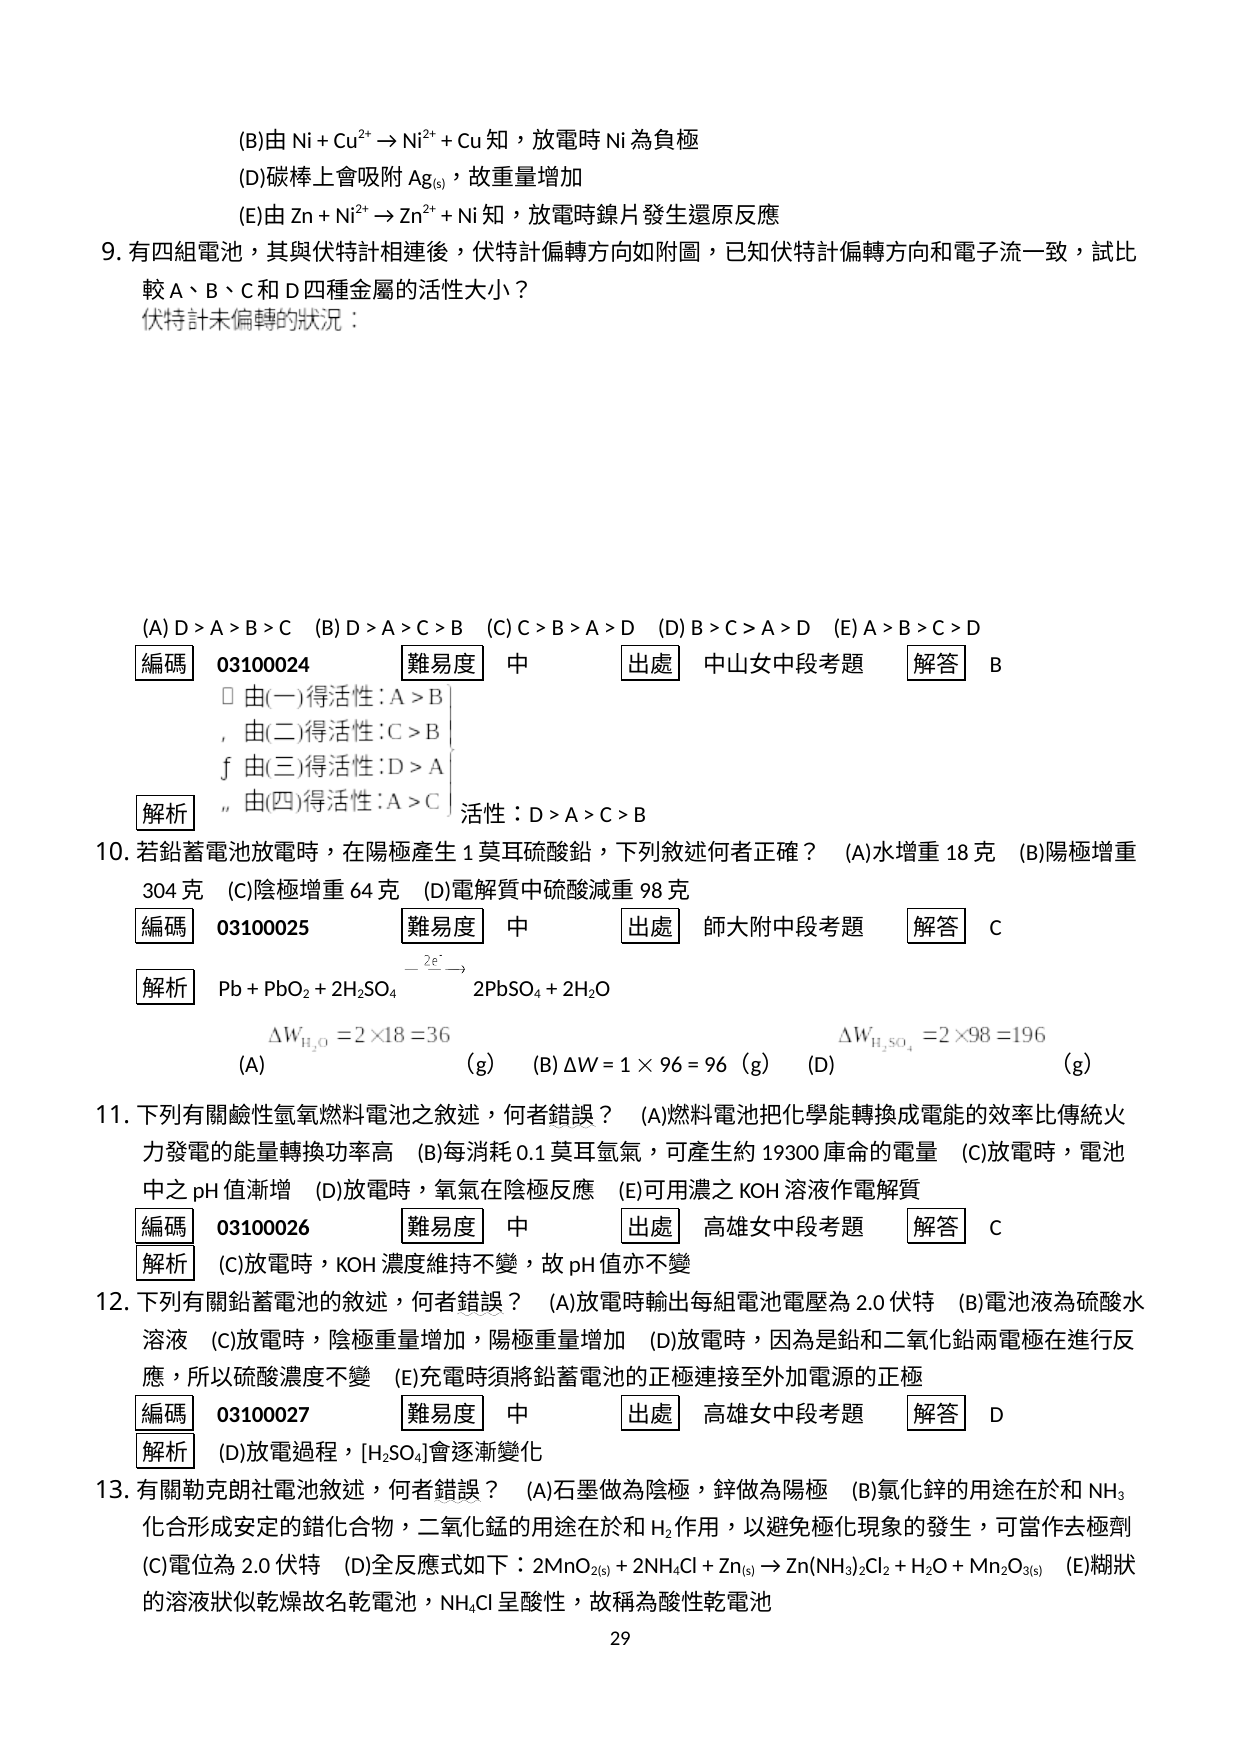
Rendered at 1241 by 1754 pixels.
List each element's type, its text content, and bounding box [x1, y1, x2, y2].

text 編碼 03100024 難易度 中 出處 中山女中段考題 解答 B [135, 644, 1146, 682]
text 解析 (A)由Zn + Cu2+ → Zn2+ + Cu知，放電後溶液藍色變淡 (B)由Ni + Cu2+ → Ni2+ + Cu知，放電時Ni為負極 (D)碳棒上會吸附Ag(s)，故重量增加 (E)由Zn + Ni2+ → Zn2+ + Ni知，放電時鎳片發生還原反應 [136, 119, 1146, 232]
text 編碼 03100026 難易度 中 出處 高雄女中段考題 解答 C [483, 1207, 678, 1244]
text 11. 下列有關鹼性氫氧燃料電池之敘述，何者錯誤？ (A)燃料電池把化學能轉換成電能的效率比傳統火力發電的能量轉換功率高 (B)每消耗0.1莫耳氫氣，可產生約19300庫侖的電量 (C)放電時，電池中之pH值漸增 (D)放電時，氧氣在陰極反應 (E)可用濃之KOH溶液作電解質 [94, 1094, 1146, 1207]
text 編碼 03100025 難易度 中 出處 師大附中段考題 解答 C [193, 907, 482, 944]
text 解析 (C)放電時，KOH濃度維持不變，故pH值亦不變 [136, 1244, 1146, 1282]
text 10. 若鉛蓄電池放電時，在陽極產生1莫耳硫酸鉛，下列敘述何者正確？ (A)水增重18克 (B)陽極增重304克 (C)陰極增重64克 (D)電解質中硫酸減重98克 [94, 832, 1146, 907]
text 編碼 03100025 難易度 中 出處 師大附中段考題 解答 C [483, 907, 678, 944]
text 編碼 03100027 難易度 中 出處 高雄女中段考題 解答 D [135, 1394, 1146, 1432]
text 12. 下列有關鉛蓄電池的敘述，何者錯誤？ (A)放電時輸出每組電池電壓為2.0伏特 (B)電池液為硫酸水溶液 (C)放電時，陰極重量增加，陽極重量增加 (D)放電時，因為是鉛和二氧化鉛兩電極在進行反應，所以硫酸濃度不變 (E)充電時須將鉛蓄電池的正極連接至外加電源的正極 [94, 1282, 1146, 1394]
text 編碼 03100025 難易度 中 出處 師大附中段考題 解答 C [966, 907, 1146, 944]
text 13. 有關勒克朗社電池敘述，何者錯誤？ (A)石墨做為陰極，鋅做為陽極 (B)氯化鋅的用途在於和NH3化合形成安定的錯化合物，二氧化錳的用途在於和H2作用，以避免極化現象的發生，可當作去極劑 (C)電位為2.0伏特 (D)全反應式如下：2MnO2(s) + 2NH4Cl + Zn(s) → Zn(NH3)2Cl2 + H2O + Mn2O3(s) (E)糊狀的溶液狀似乾燥故名乾電池，NH4Cl呈酸性，故稱為酸性乾電池 [94, 1469, 1146, 1619]
text 編碼 03100026 難易度 中 出處 高雄女中段考題 解答 C [193, 1207, 482, 1244]
text 編碼 03100026 難易度 中 出處 高雄女中段考題 解答 C [679, 1207, 965, 1244]
text 解析 活性：D > A > C > B [136, 682, 1146, 832]
text 編碼 03100025 難易度 中 出處 師大附中段考題 解答 C [679, 907, 965, 944]
text 解析 (D)放電過程，[H2SO4]會逐漸變化 [194, 1432, 1146, 1469]
text 解析 Pb + PbO2 + 2H2SO42PbSO4 + 2H2O (A)（g） (B) ΔW = 1 96 = 96（g） (D)（g） [136, 944, 1146, 1094]
text 9. 有四組電池，其與伏特計相連後，伏特計偏轉方向如附圖，已知伏特計偏轉方向和電子流一致，試比較A、B、C和D四種金屬的活性大小？ (A) D > A > B > C (B) D > A > C > B (C) C > B > A > D (D) B > C A > D (E) A > B > C > D [94, 232, 1146, 644]
text 編碼 03100026 難易度 中 出處 高雄女中段考題 解答 C [966, 1207, 1146, 1244]
